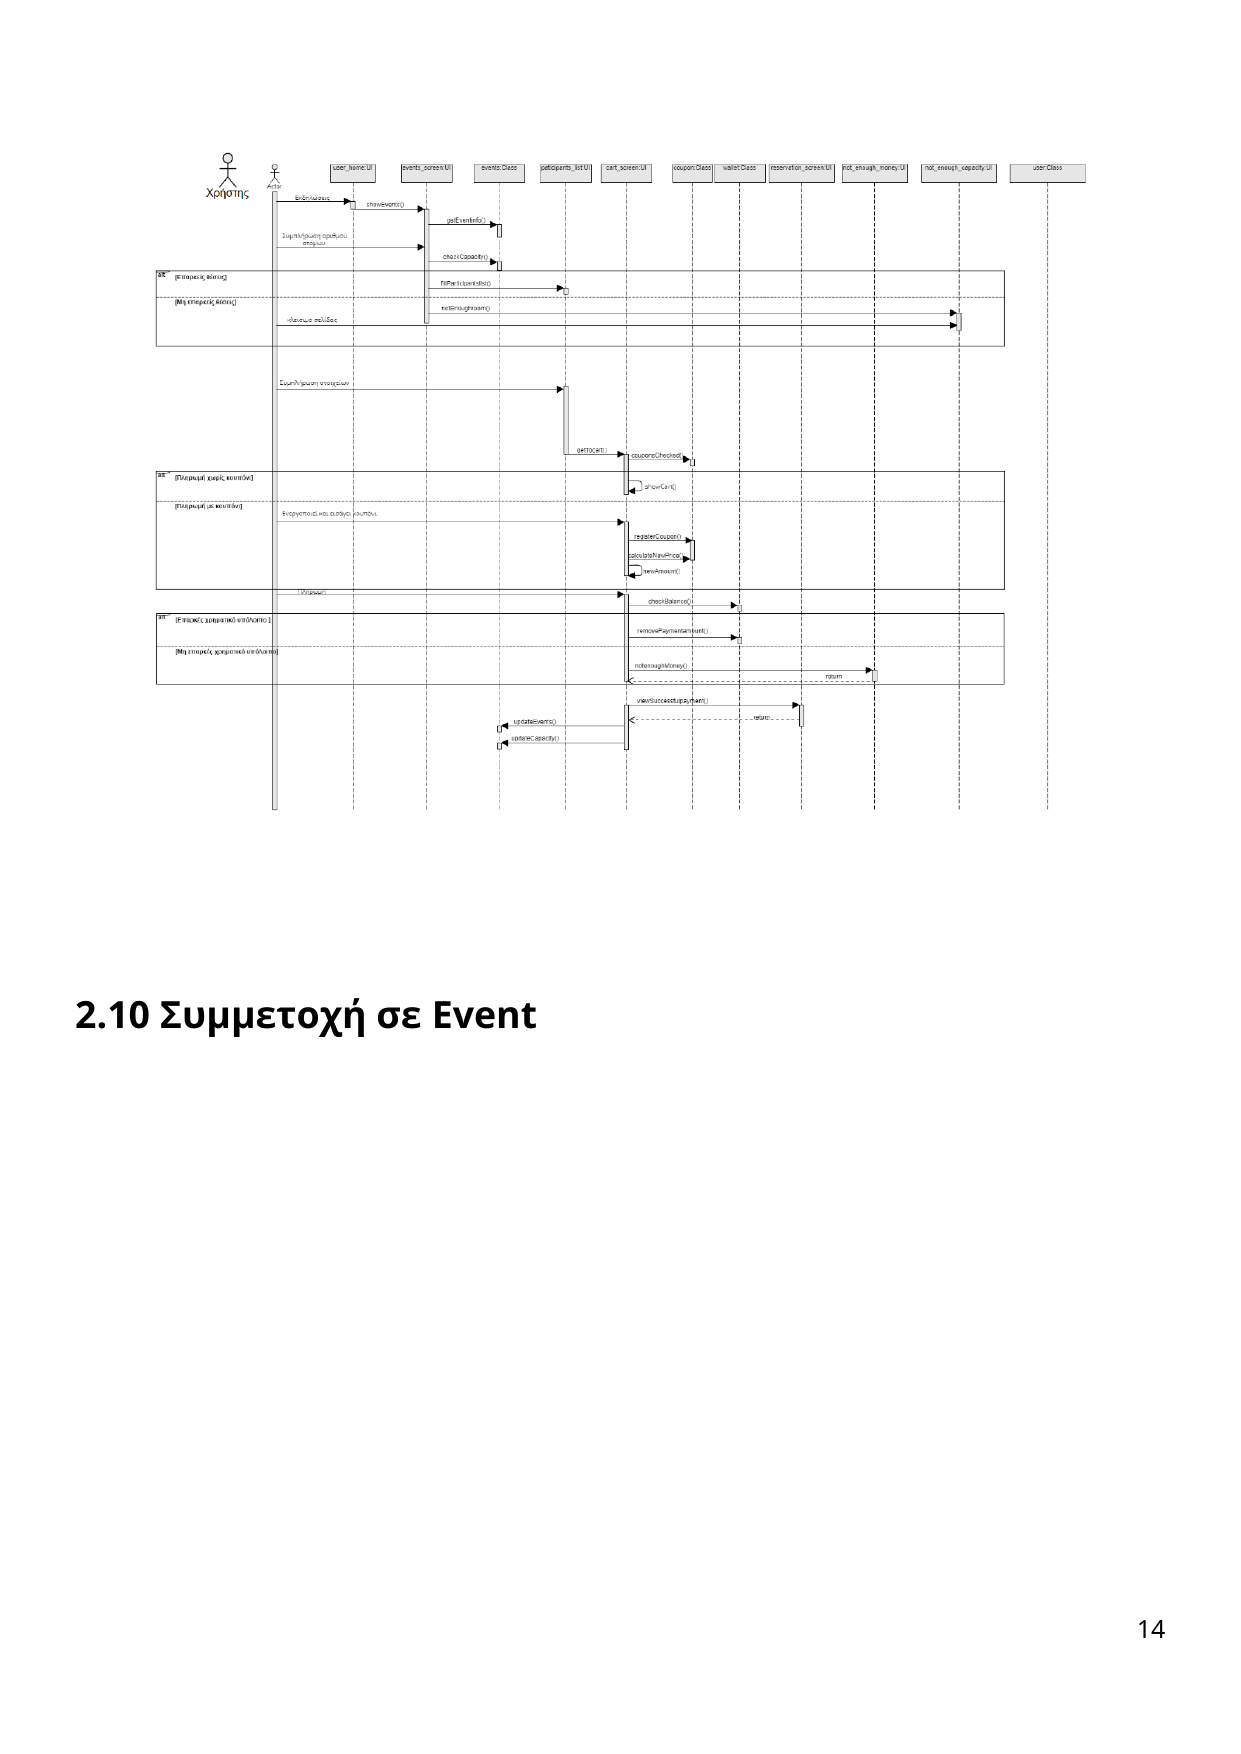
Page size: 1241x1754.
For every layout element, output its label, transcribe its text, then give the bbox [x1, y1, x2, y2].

subtitle 2.10 Συμμετοχή σε Event [75, 988, 1165, 1039]
picture [0, 122, 1241, 850]
